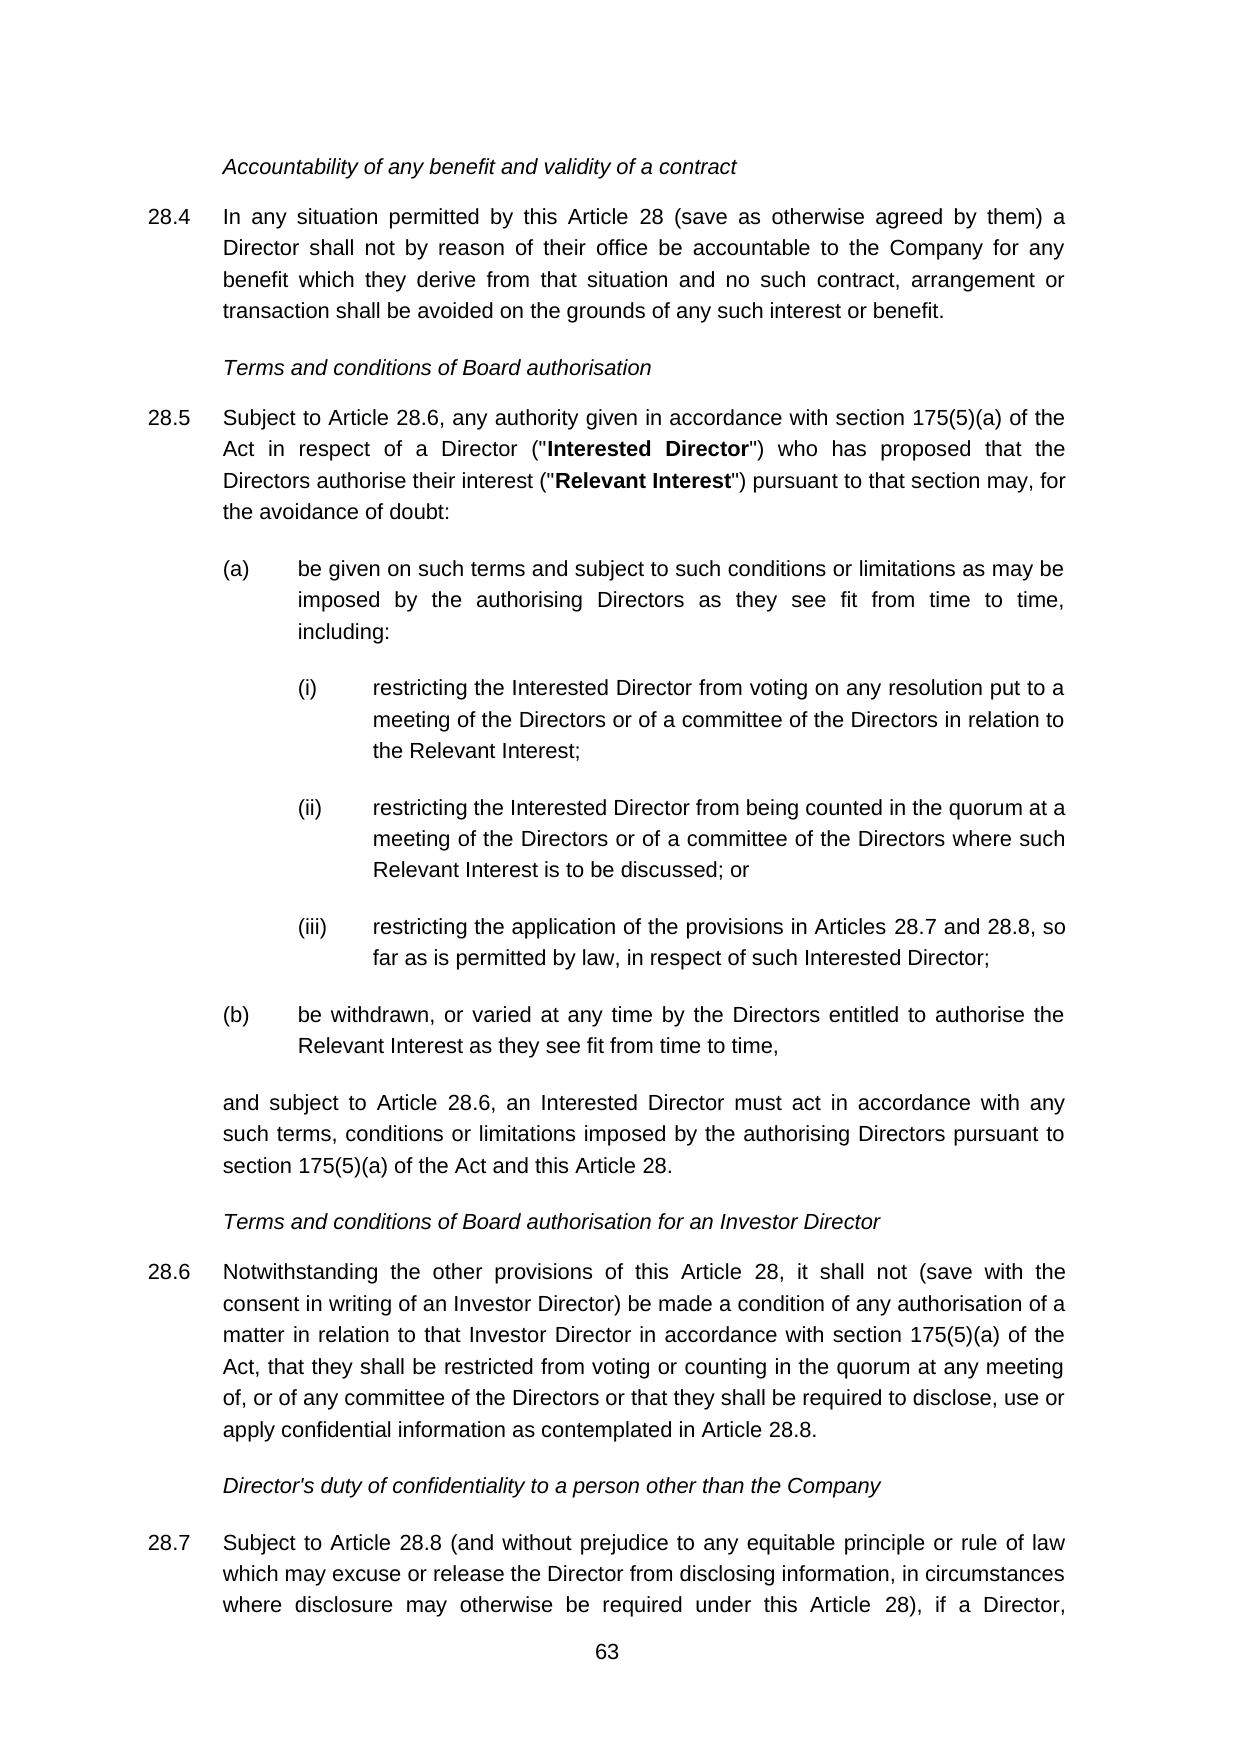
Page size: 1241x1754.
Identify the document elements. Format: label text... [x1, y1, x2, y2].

subtitle and subject to Article 28.6, an Interested Director must act in accordance with any such terms, conditions or limitations imposed by the authorising Directors pursuant to section 175(5)(a) of the Act and this Article 28. [223, 1089, 1066, 1178]
subtitle be withdrawn, or varied at any time by the Directors entitled to authorise the Relevant Interest as they see fit from time to time, [223, 1002, 1066, 1058]
text Terms and conditions of Board authorisation [223, 354, 1066, 380]
subtitle restricting the Interested Director from voting on any resolution put to a meeting of the Directors or of a committee of the Directors in relation to the Relevant Interest; [298, 675, 1066, 763]
subtitle Notwithstanding the other provisions of this Article 28, it shall not (save with the consent in writing of an Investor Director) be made a condition of any authorisation of a matter in relation to that Investor Director in accordance with section 175(5)(a) of the Act, that they shall be restricted from voting or counting in the quorum at any meeting of, or of any committee of the Directors or that they shall be required to disclose, use or apply confidential information as contemplated in Article 28.8. [148, 1259, 1066, 1442]
subtitle Director's duty of confidentiality to a person other than the Company [223, 1473, 1066, 1498]
text Terms and conditions of Board authorisation for an Investor Director [223, 1209, 1066, 1234]
subtitle restricting the application of the provisions in Articles 28.7 and 28.8, so far as is permitted by law, in respect of such Interested Director; [298, 914, 1066, 970]
subtitle restricting the Interested Director from being counted in the quorum at a meeting of the Directors or of a committee of the Directors where such Relevant Interest is to be discussed; or [298, 794, 1066, 882]
subtitle be given on such terms and subject to such conditions or limitations as may be imposed by the authorising Directors as they see fit from time to time, including: [223, 556, 1066, 644]
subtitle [148, 1529, 1066, 1617]
subtitle Subject to Article 28.6, any authority given in accordance with section 175(5)(a) of the Act in respect of a Director ("Interested Director") who has proposed that the Directors authorise their interest ("Relevant Interest") pursuant to that section may, for the avoidance of doubt: [148, 405, 1066, 524]
text Accountability of any benefit and validity of a contract [223, 153, 1066, 179]
subtitle In any situation permitted by this Article 28 (save as otherwise agreed by them) a Director shall not by reason of their office be accountable to the Company for any benefit which they derive from that situation and no such contract, arrangement or transaction shall be avoided on the grounds of any such interest or benefit. [148, 204, 1066, 323]
